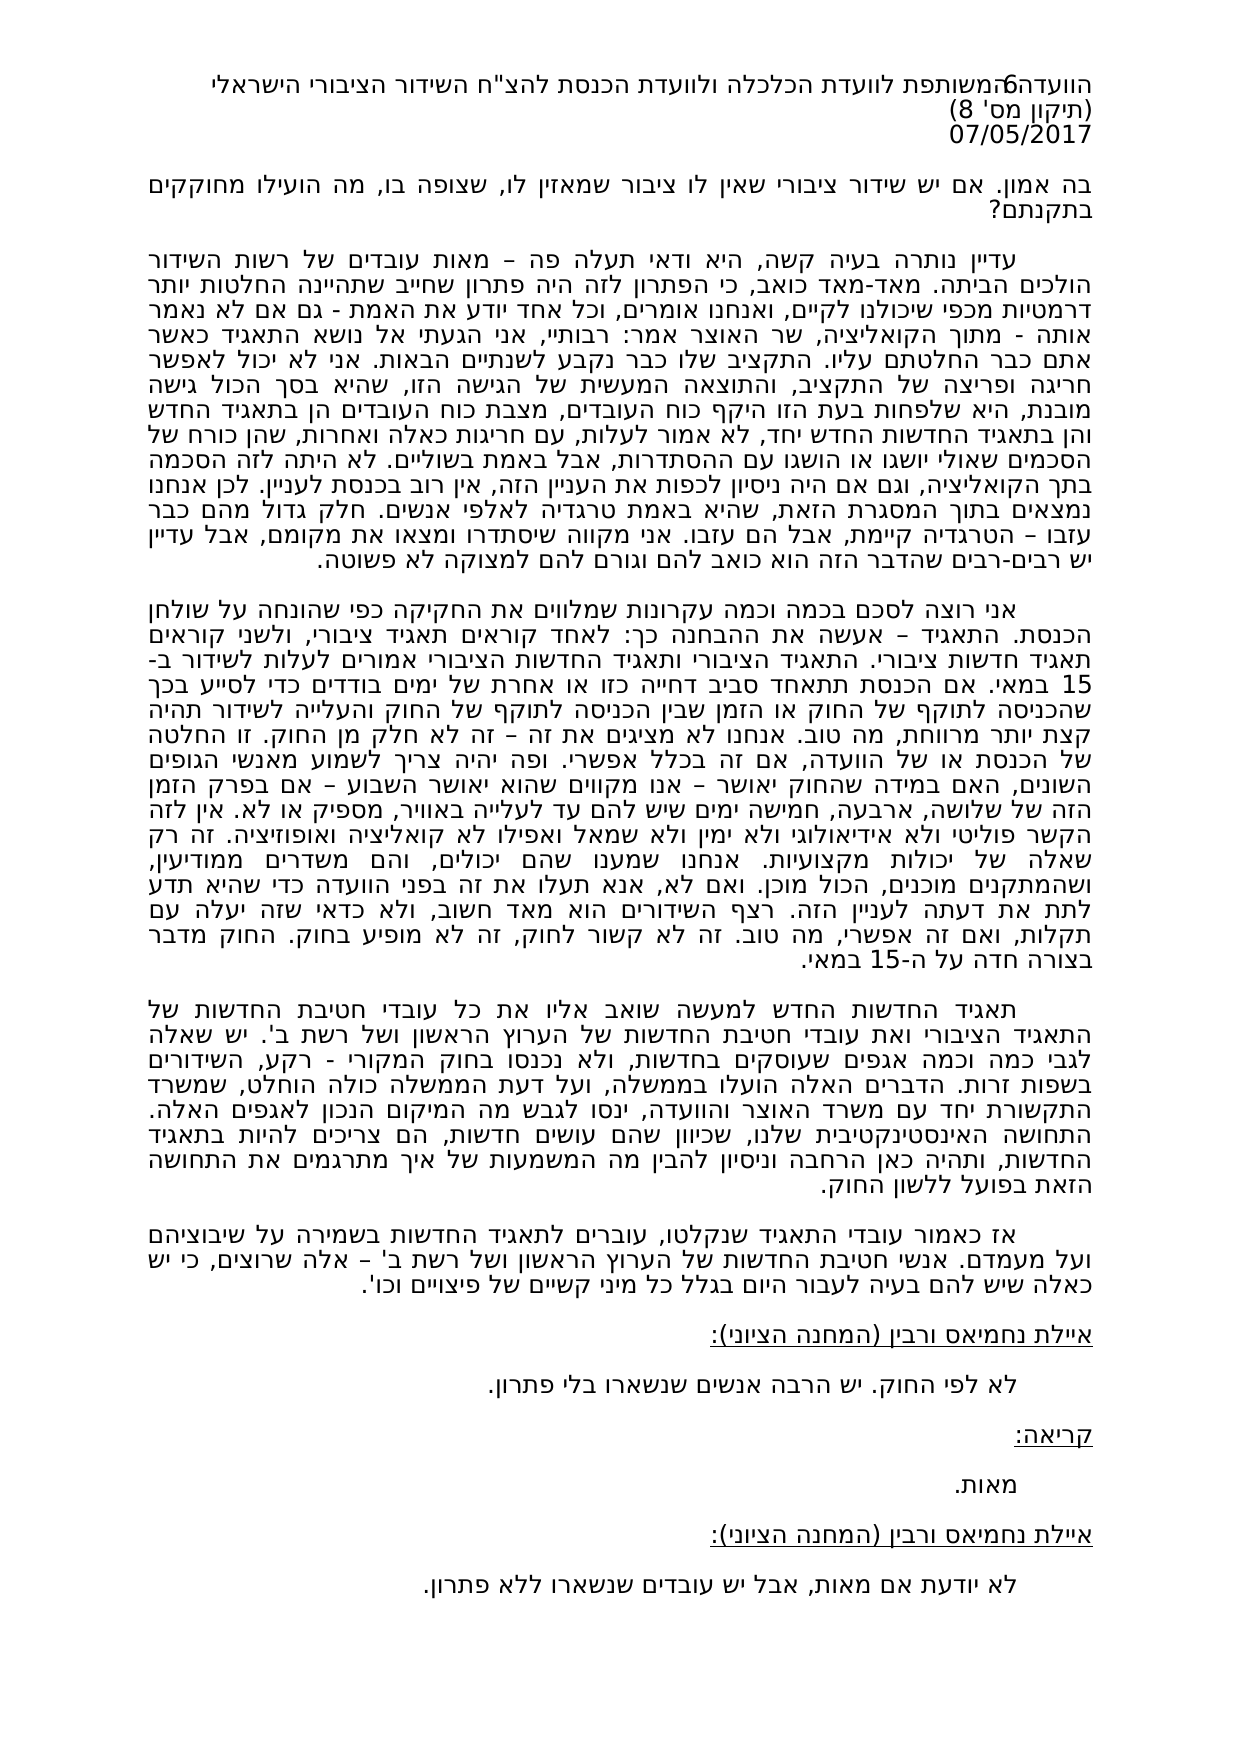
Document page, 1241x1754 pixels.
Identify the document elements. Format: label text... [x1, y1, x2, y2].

text לא לפי החוק. יש הרבה אנשים שנשארו בלי פתרון. [147, 1374, 1093, 1399]
text איילת נחמיאס ורבין (המחנה הציוני): [147, 1524, 1093, 1549]
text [147, 174, 1093, 224]
text אני רוצה לסכם בכמה וכמה עקרונות שמלווים את החקיקה כפי שהונחה על שולחן הכנסת. התאגיד – אעשה את ההבחנה כך: לאחד קוראים תאגיד ציבורי, ולשני קוראים תאגיד חדשות ציבורי. התאגיד הציבורי ותאגיד החדשות הציבורי אמורים לעלות לשידור ב-15 במאי. אם הכנסת תתאחד סביב דחייה כזו או אחרת של ימים בודדים כדי לסייע בכך שהכניסה לתוקף של החוק או הזמן שבין הכניסה לתוקף של החוק והעלייה לשידור תהיה קצת יותר מרווחת, מה טוב. אנחנו לא מציגים את זה – זה לא חלק מן החוק. זו החלטה של הכנסת או של הוועדה, אם זה בכלל אפשרי. ופה יהיה צריך לשמוע מאנשי הגופים השונים, האם במידה שהחוק יאושר – אנו מקווים שהוא יאושר השבוע – אם בפרק הזמן הזה של שלושה, ארבעה, חמישה ימים שיש להם עד לעלייה באוויר, מספיק או לא. אין לזה הקשר פוליטי ולא אידיאולוגי ולא ימין ולא שמאל ואפילו לא קואליציה ואופוזיציה. זה רק שאלה של יכולות מקצועיות. אנחנו שמענו שהם יכולים, והם משדרים ממודיעין, ושהמתקנים מוכנים, הכול מוכן. ואם לא, אנא תעלו את זה בפני הוועדה כדי שהיא תדע לתת את דעתה לעניין הזה. רצף השידורים הוא מאד חשוב, ולא כדאי שזה יעלה עם תקלות, ואם זה אפשרי, מה טוב. זה לא קשור לחוק, זה לא מופיע בחוק. החוק מדבר בצורה חדה על ה-15 במאי. [147, 599, 1093, 974]
text תאגיד החדשות החדש למעשה שואב אליו את כל עובדי חטיבת החדשות של התאגיד הציבורי ואת עובדי חטיבת החדשות של הערוץ הראשון ושל רשת ב'. יש שאלה לגבי כמה וכמה אגפים שעוסקים בחדשות, ולא נכנסו בחוק המקורי - רקע, השידורים בשפות זרות. הדברים האלה הועלו בממשלה, ועל דעת הממשלה כולה הוחלט, שמשרד התקשורת יחד עם משרד האוצר והוועדה, ינסו לגבש מה המיקום הנכון לאגפים האלה. התחושה האינסטינקטיבית שלנו, שכיוון שהם עושים חדשות, הם צריכים להיות בתאגיד החדשות, ותהיה כאן הרחבה וניסיון להבין מה המשמעות של איך מתרגמים את התחושה הזאת בפועל ללשון החוק. [147, 999, 1093, 1199]
text מאות. [147, 1474, 1093, 1499]
text עדיין נותרה בעיה קשה, היא ודאי תעלה פה – מאות עובדים של רשות השידור הולכים הביתה. מאד-מאד כואב, כי הפתרון לזה היה פתרון שחייב שתהיינה החלטות יותר דרמטיות מכפי שיכולנו לקיים, ואנחנו אומרים, וכל אחד יודע את האמת - גם אם לא נאמר אותה - מתוך הקואליציה, שר האוצר אמר: רבותיי, אני הגעתי אל נושא התאגיד כאשר אתם כבר החלטתם עליו. התקציב שלו כבר נקבע לשנתיים הבאות. אני לא יכול לאפשר חריגה ופריצה של התקציב, והתוצאה המעשית של הגישה הזו, שהיא בסך הכול גישה מובנת, היא שלפחות בעת הזו היקף כוח העובדים, מצבת כוח העובדים הן בתאגיד החדש והן בתאגיד החדשות החדש יחד, לא אמור לעלות, עם חריגות כאלה ואחרות, שהן כורח של הסכמים שאולי יושגו או הושגו עם ההסתדרות, אבל באמת בשוליים. לא היתה לזה הסכמה בתך הקואליציה, וגם אם היה ניסיון לכפות את העניין הזה, אין רוב בכנסת לעניין. לכן אנחנו נמצאים בתוך המסגרת הזאת, שהיא באמת טרגדיה לאלפי אנשים. חלק גדול מהם כבר עזבו – הטרגדיה קיימת, אבל הם עזבו. אני מקווה שיסתדרו ומצאו את מקומם, אבל עדיין יש רבים-רבים שהדבר הזה הוא כואב להם וגורם להם למצוקה לא פשוטה. [147, 249, 1093, 574]
text אז כאמור עובדי התאגיד שנקלטו, עוברים לתאגיד החדשות בשמירה על שיבוציהם ועל מעמדם. אנשי חטיבת החדשות של הערוץ הראשון ושל רשת ב' – אלה שרוצים, כי יש כאלה שיש להם בעיה לעבור היום בגלל כל מיני קשיים של פיצויים וכו'. [147, 1224, 1093, 1299]
text קריאה: [147, 1424, 1093, 1449]
text לא יודעת אם מאות, אבל יש עובדים שנשארו ללא פתרון. [147, 1574, 1093, 1599]
text איילת נחמיאס ורבין (המחנה הציוני): [147, 1324, 1093, 1349]
